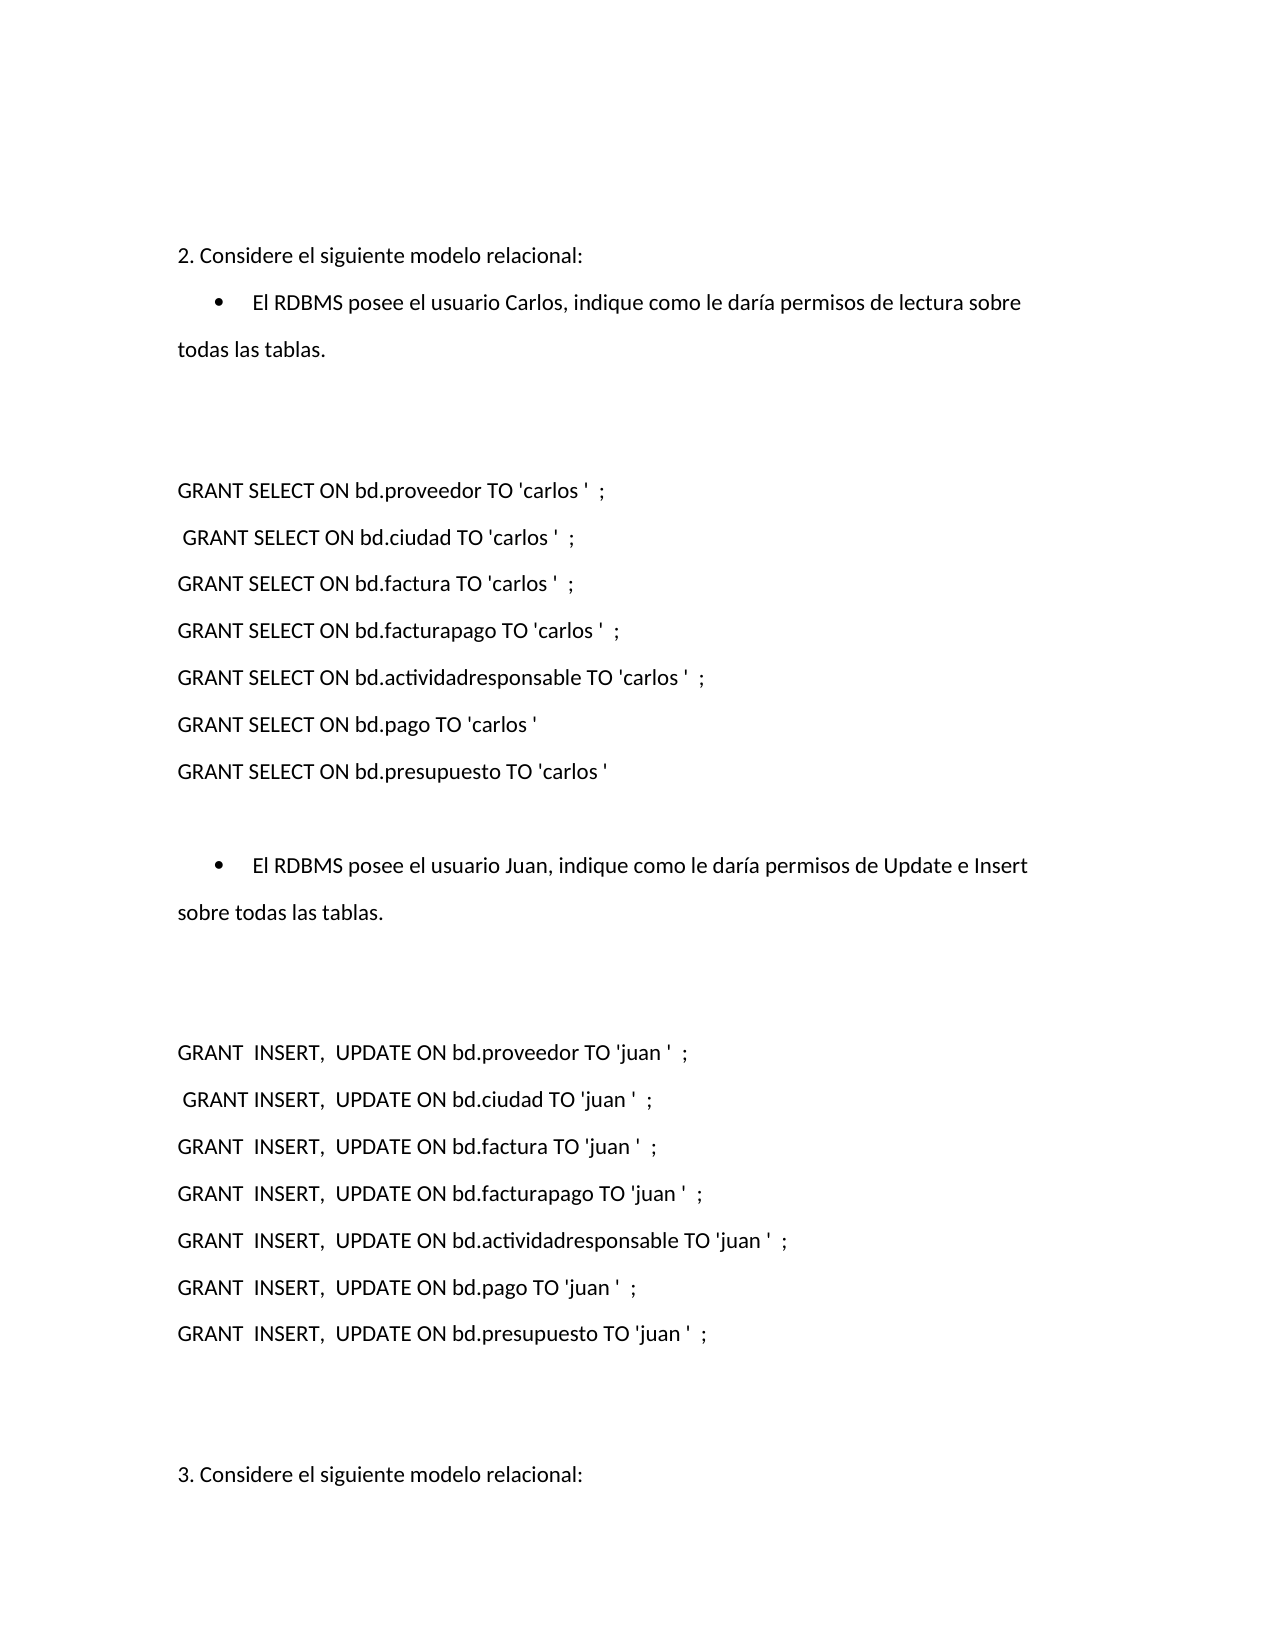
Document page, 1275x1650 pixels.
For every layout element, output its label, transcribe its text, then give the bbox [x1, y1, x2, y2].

list El RDBMS posee el usuario Juan, indique como le daría permisos de Update e Insert [215, 851, 1098, 879]
text GRANT SELECT ON bd.proveedor TO 'carlos ' ; [177, 476, 1098, 504]
text GRANT SELECT ON bd.factura TO 'carlos ' ; [177, 569, 1098, 597]
text GRANT INSERT, UPDATE ON bd.proveedor TO 'juan ' ; [177, 1038, 1098, 1066]
text sobre todas las tablas. [177, 898, 1098, 926]
text 3. Considere el siguiente modelo relacional: [177, 1460, 1098, 1488]
text GRANT INSERT, UPDATE ON bd.facturapago TO 'juan ' ; [177, 1179, 1098, 1207]
text GRANT INSERT, UPDATE ON bd.factura TO 'juan ' ; [177, 1132, 1098, 1160]
text GRANT SELECT ON bd.presupuesto TO 'carlos ' [177, 757, 1098, 785]
text GRANT SELECT ON bd.pago TO 'carlos ' [177, 710, 1098, 738]
text GRANT SELECT ON bd.facturapago TO 'carlos ' ; [177, 616, 1098, 644]
text 2. Considere el siguiente modelo relacional: [177, 241, 1098, 269]
text GRANT SELECT ON bd.ciudad TO 'carlos ' ; [177, 523, 1098, 551]
text GRANT INSERT, UPDATE ON bd.actividadresponsable TO 'juan ' ; [177, 1226, 1098, 1254]
text GRANT INSERT, UPDATE ON bd.presupuesto TO 'juan ' ; [177, 1319, 1098, 1347]
text GRANT INSERT, UPDATE ON bd.ciudad TO 'juan ' ; [177, 1085, 1098, 1113]
text GRANT SELECT ON bd.actividadresponsable TO 'carlos ' ; [177, 663, 1098, 691]
text GRANT INSERT, UPDATE ON bd.pago TO 'juan ' ; [177, 1273, 1098, 1301]
text todas las tablas. [177, 335, 1098, 363]
list El RDBMS posee el usuario Carlos, indique como le daría permisos de lectura sobre [215, 288, 1098, 316]
